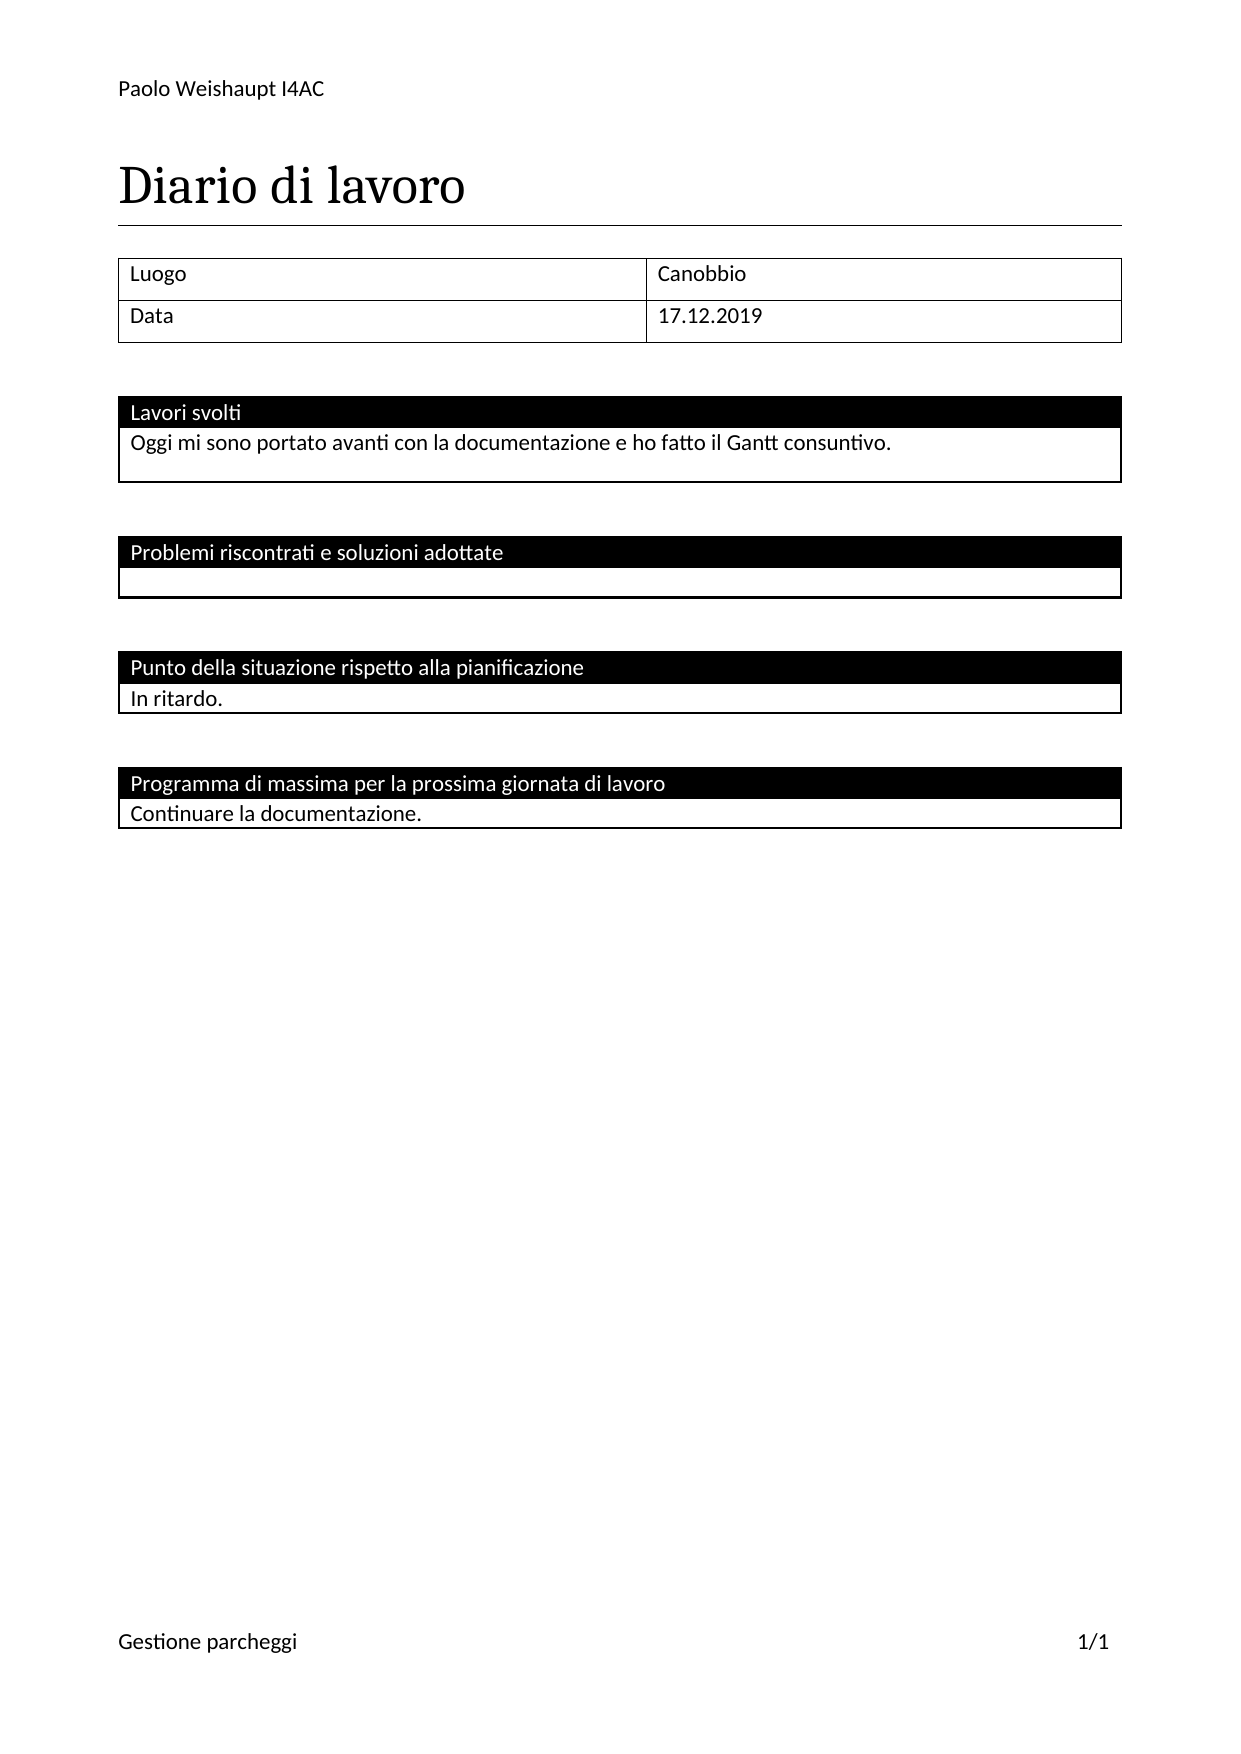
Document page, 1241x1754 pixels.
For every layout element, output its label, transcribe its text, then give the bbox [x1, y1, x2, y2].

table_cell [120, 568, 1120, 596]
table_header Programma di massima per la prossima giornata di lavoro [120, 769, 1120, 797]
table_header Lavori svolti [120, 398, 1120, 426]
table_header Punto della situazione rispetto alla pianificazione [120, 654, 1120, 682]
table_cell In ritardo. [120, 684, 1120, 712]
table_cell Oggi mi sono portato avanti con la documentazione e ho fatto il Gantt consuntivo. [120, 428, 1120, 481]
title Diario di lavoro [118, 155, 1122, 225]
table_header Luogo [119, 259, 646, 300]
table_cell 17.12.2019 [647, 301, 1121, 342]
table_header Problemi riscontrati e soluzioni adottate [120, 538, 1120, 566]
table_cell Data [119, 301, 646, 342]
table_cell Continuare la documentazione. [120, 799, 1120, 827]
table_header Canobbio [647, 259, 1121, 300]
